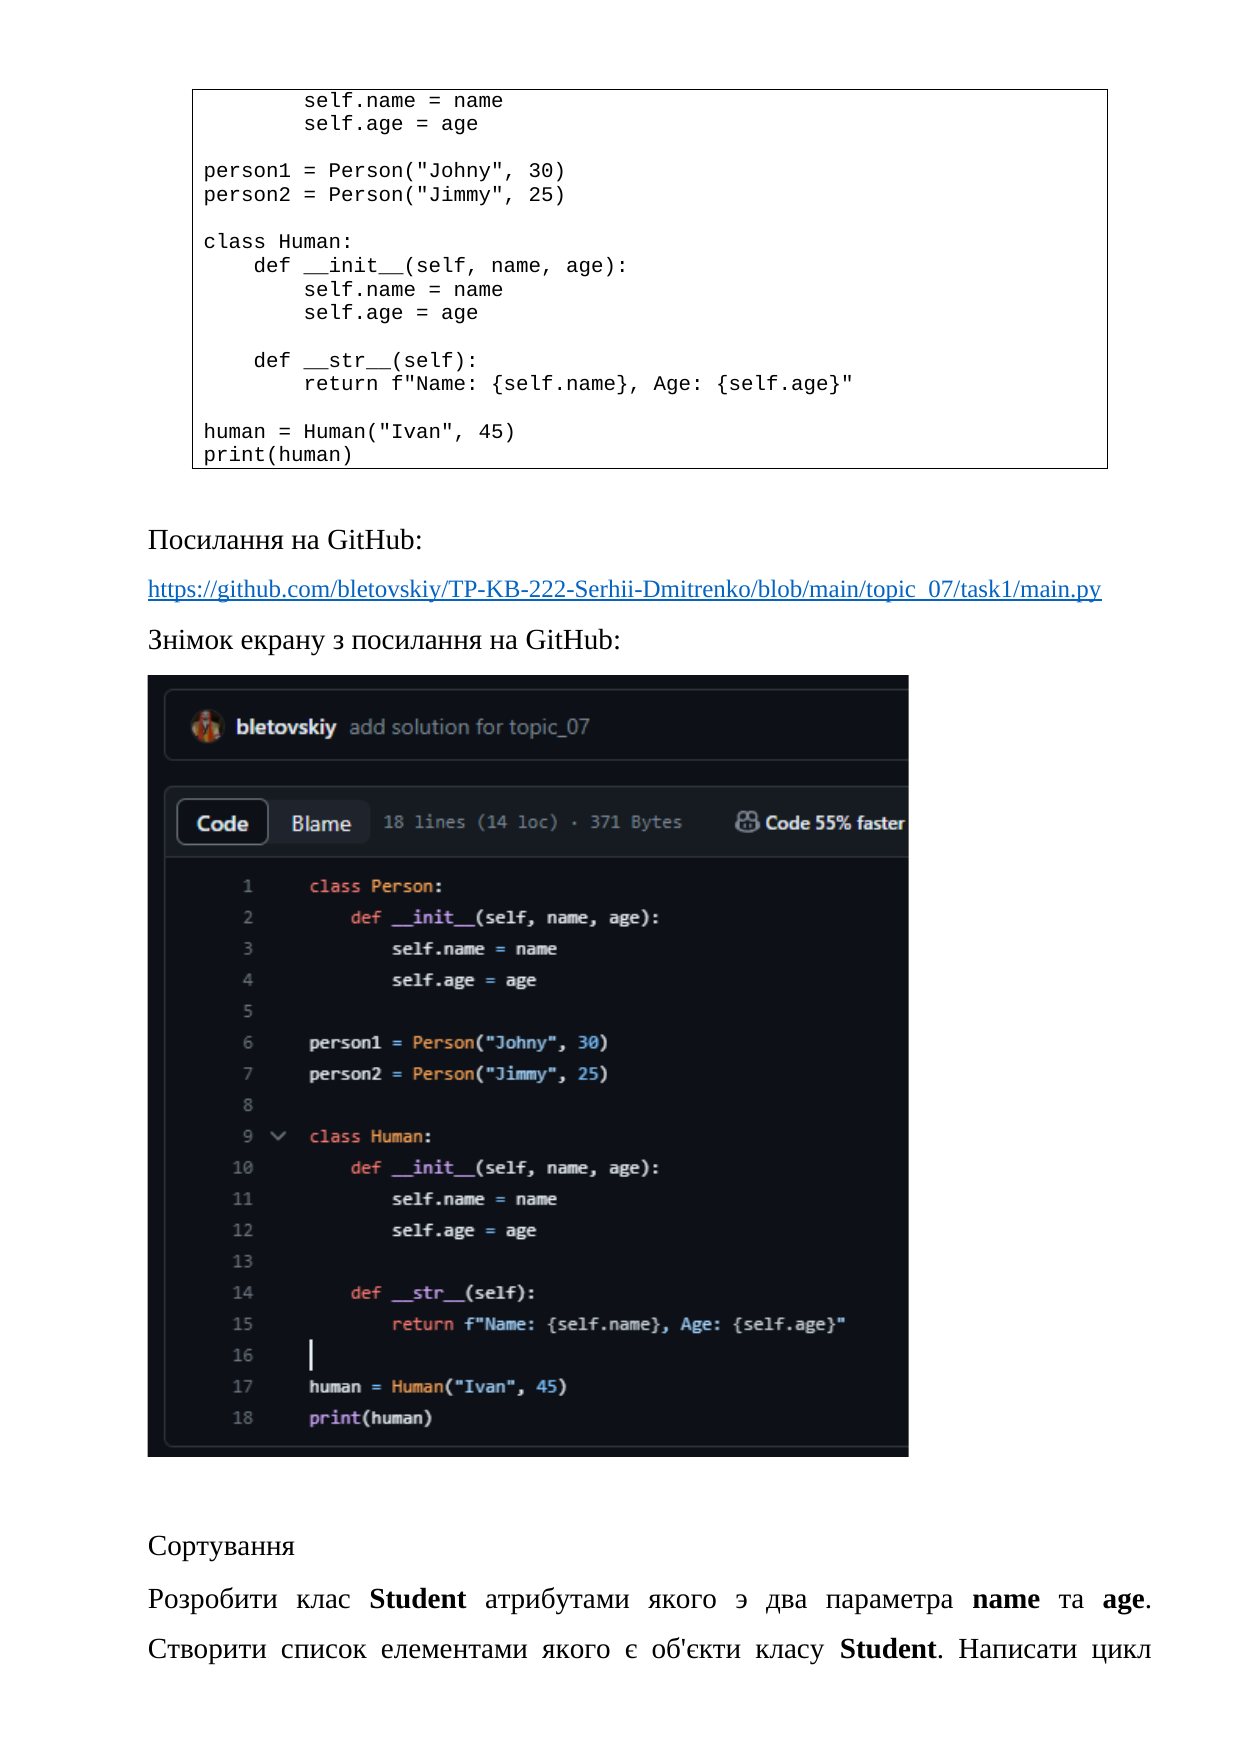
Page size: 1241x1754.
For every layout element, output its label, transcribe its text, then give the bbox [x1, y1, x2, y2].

picture [147, 675, 909, 1457]
text Сортування [148, 1528, 1152, 1562]
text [148, 1581, 1152, 1665]
text Знімок екрану з посилання на GitHub: [148, 622, 1152, 656]
text https://github.com/bletovskiy/TP-KB-222-Serhii-Dmitrenko/blob/main/topic_07/task1/main.py [148, 574, 1152, 603]
text Посилання на GitHub: [148, 522, 1152, 555]
